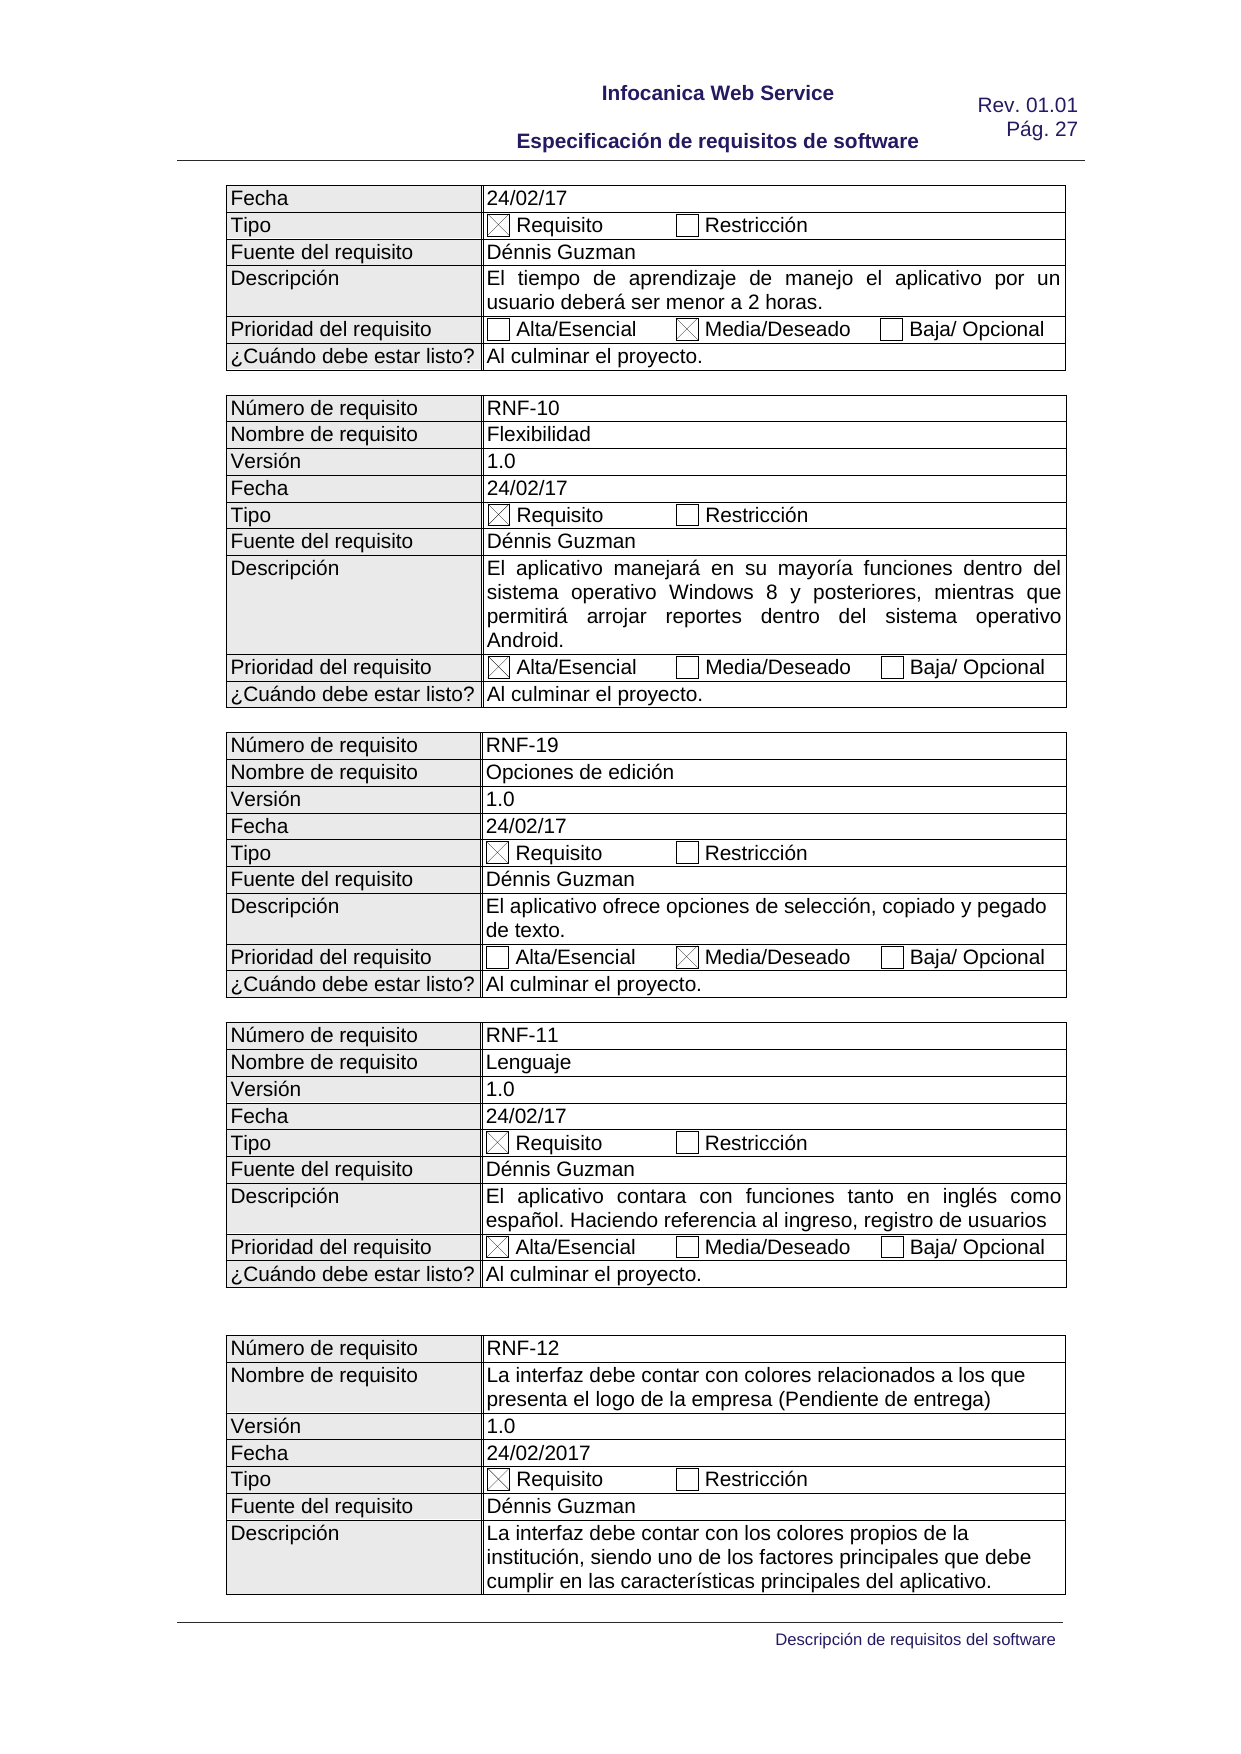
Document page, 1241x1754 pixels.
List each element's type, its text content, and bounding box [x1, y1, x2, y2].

table_header Número de requisito [227, 1023, 480, 1049]
table_cell Fecha [227, 1440, 481, 1466]
table_cell 24/02/2017 [484, 1440, 1065, 1466]
table_cell Tipo [227, 213, 481, 238]
table_cell Requisito [484, 213, 668, 238]
table_cell Opciones de edición [483, 760, 1066, 786]
table_cell Fuente del requisito [227, 240, 481, 265]
table_cell ¿Cuándo debe estar listo? [227, 344, 481, 369]
table_cell 24/02/17 [484, 186, 1065, 212]
table_cell ¿Cuándo debe estar listo? [227, 1261, 480, 1287]
table_cell Versión [227, 1077, 480, 1102]
table_cell Tipo [227, 503, 481, 528]
table_cell Dénnis Guzman [484, 240, 1065, 265]
table_cell Baja/ Opcional [873, 1235, 1066, 1260]
table_cell Tipo [227, 1467, 481, 1493]
table_cell Media/Deseado [668, 655, 873, 681]
table_cell Flexibilidad [484, 422, 1066, 448]
table_cell Nombre de requisito [227, 1050, 480, 1076]
table_cell Nombre de requisito [227, 760, 480, 786]
table_cell 1.0 [483, 1077, 1066, 1102]
table_cell Nombre de requisito [227, 422, 481, 448]
table_cell Fuente del requisito [227, 1494, 481, 1519]
table_cell Requisito [483, 1130, 667, 1156]
table_cell Restricción [668, 1130, 1066, 1156]
table_cell Media/Deseado [668, 317, 872, 343]
table_cell Baja/ Opcional [873, 945, 1066, 970]
table_header RNF-10 [484, 396, 1066, 421]
table_cell Lenguaje [483, 1050, 1066, 1076]
table_cell El aplicativo contara con funciones tanto en inglés como español. Haciendo referencia al ingreso, registro de usuarios [483, 1184, 1066, 1233]
table_cell Dénnis Guzman [484, 1494, 1065, 1519]
table_cell Al culminar el proyecto. [484, 682, 1066, 707]
table_cell Descripción [227, 556, 481, 654]
table_header RNF-11 [483, 1023, 1066, 1049]
table_cell Requisito [484, 1467, 668, 1493]
table_cell El aplicativo ofrece opciones de selección, copiado y pegado de texto. [483, 894, 1066, 944]
table_cell 24/02/17 [483, 814, 1066, 839]
table_header Número de requisito [227, 733, 480, 759]
table_cell Restricción [668, 213, 1065, 238]
table_cell Alta/Esencial [483, 945, 667, 970]
table_cell Baja/ Opcional [873, 655, 1066, 681]
table_cell Baja/ Opcional [872, 317, 1065, 343]
table_header RNF-19 [483, 733, 1066, 759]
table_cell Nombre de requisito [227, 1363, 481, 1412]
table_cell Descripción [227, 266, 481, 316]
table_cell Versión [227, 449, 481, 475]
table_cell Dénnis Guzman [484, 529, 1066, 555]
table_cell Al culminar el proyecto. [483, 971, 1066, 997]
table_cell Fuente del requisito [227, 529, 481, 555]
table_cell 1.0 [483, 787, 1066, 813]
table_cell Descripción [227, 1521, 481, 1594]
table_cell Fecha [227, 476, 481, 502]
table_cell Restricción [668, 1467, 1065, 1493]
table_cell Media/Deseado [668, 945, 872, 970]
table_header RNF-12 [484, 1336, 1065, 1362]
table_cell Tipo [227, 840, 480, 866]
table_cell La interfaz debe contar con colores relacionados a los que presenta el logo de la empresa (Pendiente de entrega) [484, 1363, 1065, 1412]
table_cell Alta/Esencial [484, 317, 668, 343]
table_cell Versión [227, 787, 480, 813]
table_cell ¿Cuándo debe estar listo? [227, 682, 481, 707]
table_cell 24/02/17 [483, 1104, 1066, 1129]
table_cell Alta/Esencial [484, 655, 668, 681]
table_cell Dénnis Guzman [483, 1157, 1066, 1183]
table_cell Restricción [668, 503, 1066, 528]
table_cell Alta/Esencial [483, 1235, 667, 1260]
table_cell Fecha [227, 1104, 480, 1129]
table_cell Fecha [227, 814, 480, 839]
table_cell El tiempo de aprendizaje de manejo el aplicativo por un usuario deberá ser menor a 2 horas. [484, 266, 1065, 316]
table_cell Al culminar el proyecto. [483, 1261, 1066, 1287]
table_cell Requisito [484, 503, 668, 528]
table_cell Al culminar el proyecto. [484, 344, 1065, 369]
table_cell Requisito [483, 840, 667, 866]
table_cell Prioridad del requisito [227, 945, 480, 970]
table_cell Fecha [227, 186, 481, 212]
table_cell 1.0 [484, 449, 1066, 475]
table_cell 24/02/17 [484, 476, 1066, 502]
table_cell 1.0 [484, 1414, 1065, 1439]
table_cell Descripción [227, 1184, 480, 1233]
table_cell Versión [227, 1414, 481, 1439]
table_cell Prioridad del requisito [227, 1235, 480, 1260]
table_cell ¿Cuándo debe estar listo? [227, 971, 480, 997]
table_cell Restricción [668, 840, 1066, 866]
table_cell Prioridad del requisito [227, 655, 481, 681]
table_cell Prioridad del requisito [227, 317, 481, 343]
table_cell Descripción [227, 894, 480, 944]
table_cell Fuente del requisito [227, 867, 480, 893]
table_cell Fuente del requisito [227, 1157, 480, 1183]
table_cell Dénnis Guzman [483, 867, 1066, 893]
table_cell La interfaz debe contar con los colores propios de la institución, siendo uno de los factores principales que debe cumplir en las características principales del aplicativo. [484, 1521, 1065, 1594]
table_header Número de requisito [227, 396, 481, 421]
table_cell Tipo [227, 1130, 480, 1156]
table_header Número de requisito [227, 1336, 481, 1362]
table_cell El aplicativo manejará en su mayoría funciones dentro del sistema operativo Windows 8 y posteriores, mientras que permitirá arrojar reportes dentro del sistema operativo Android. [484, 556, 1066, 654]
table_cell Media/Deseado [668, 1235, 872, 1260]
